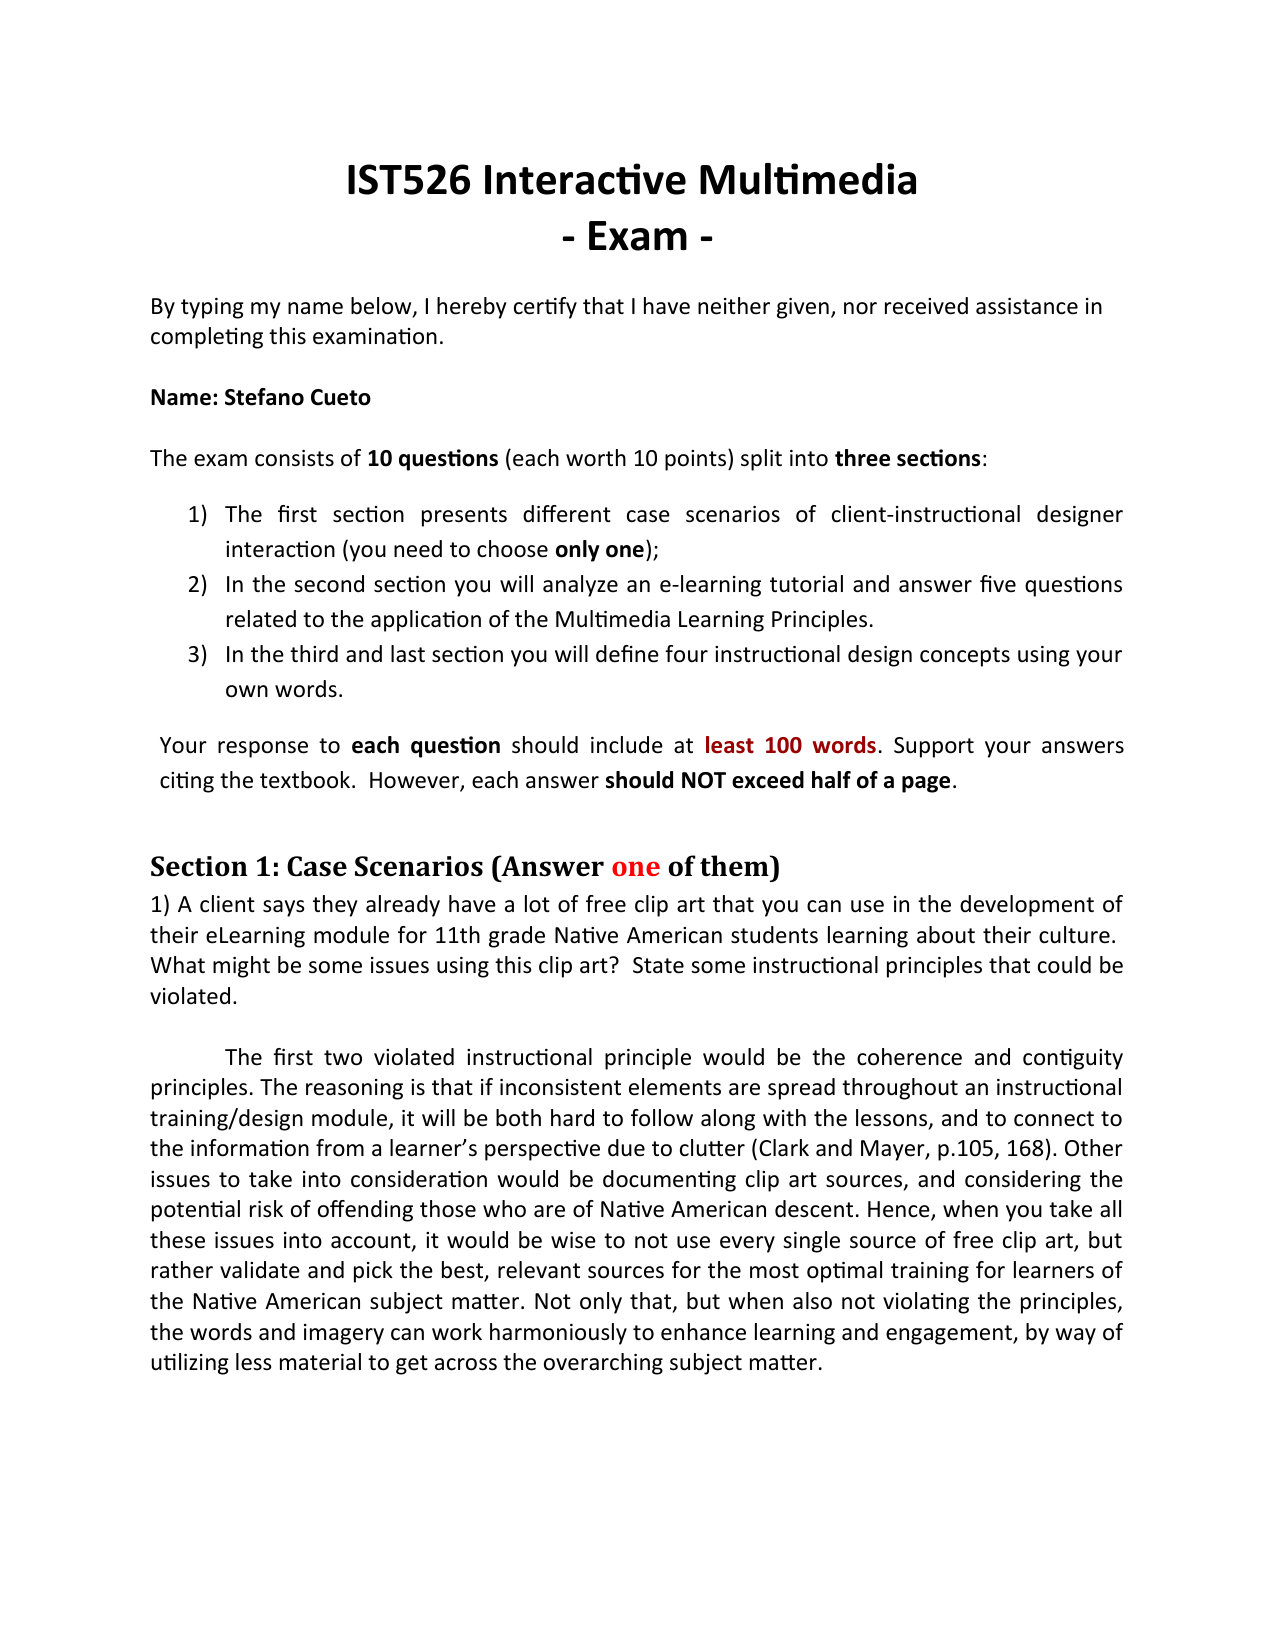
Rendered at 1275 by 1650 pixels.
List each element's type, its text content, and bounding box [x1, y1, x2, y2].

text 1) A client says they already have a lot of free clip art that you can use in the development of their eLearning module for 11th grade Native American students learning about their culture. What might be some issues using this clip art? State some instructional principles that could be violated. [150, 888, 1125, 1011]
text IST526 Interactive Multimedia - Exam - [150, 150, 1125, 262]
list The first section presents different case scenarios of client-instructional designer interaction (you need to choose only one); [187, 498, 1125, 564]
list In the third and last section you will define four instructional design concepts using your own words. [187, 638, 1125, 704]
text By typing my name below, I hereby certify that I have neither given, nor received assistance in completing this examination. [150, 262, 1125, 351]
text The exam consists of 10 questions (each worth 10 points) split into three sections: [150, 442, 1125, 473]
text The first two violated instructional principle would be the coherence and contiguity principles. The reasoning is that if inconsistent elements are spread throughout an instructional training/design module, it will be both hard to follow along with the lessons, and to connect to the information from a learner’s perspective due to clutter (Clark and Mayer, p.105, 168). Other issues to take into consideration would be documenting clip art sources, and considering the potential risk of offending those who are of Native American descent. Hence, when you take all these issues into account, it would be wise to not use every single source of free clip art, but rather validate and pick the best, relevant sources for the most optimal training for learners of the Native American subject matter. Not only that, but when also not violating the principles, the words and imagery can work harmoniously to enhance learning and engagement, by way of utilizing less material to get across the overarching subject matter. [150, 1041, 1125, 1377]
text Your response to each question should include at least 100 words. Support your answers citing the textbook. However, each answer should NOT exceed half of a page. [159, 729, 1125, 795]
list In the second section you will analyze an e-learning tutorial and answer five questions related to the application of the Multimedia Learning Principles. [187, 568, 1125, 634]
text Name: Stefano Cueto [150, 381, 1125, 412]
subtitle Section 1: Case Scenarios (Answer one of them) [150, 849, 1125, 883]
